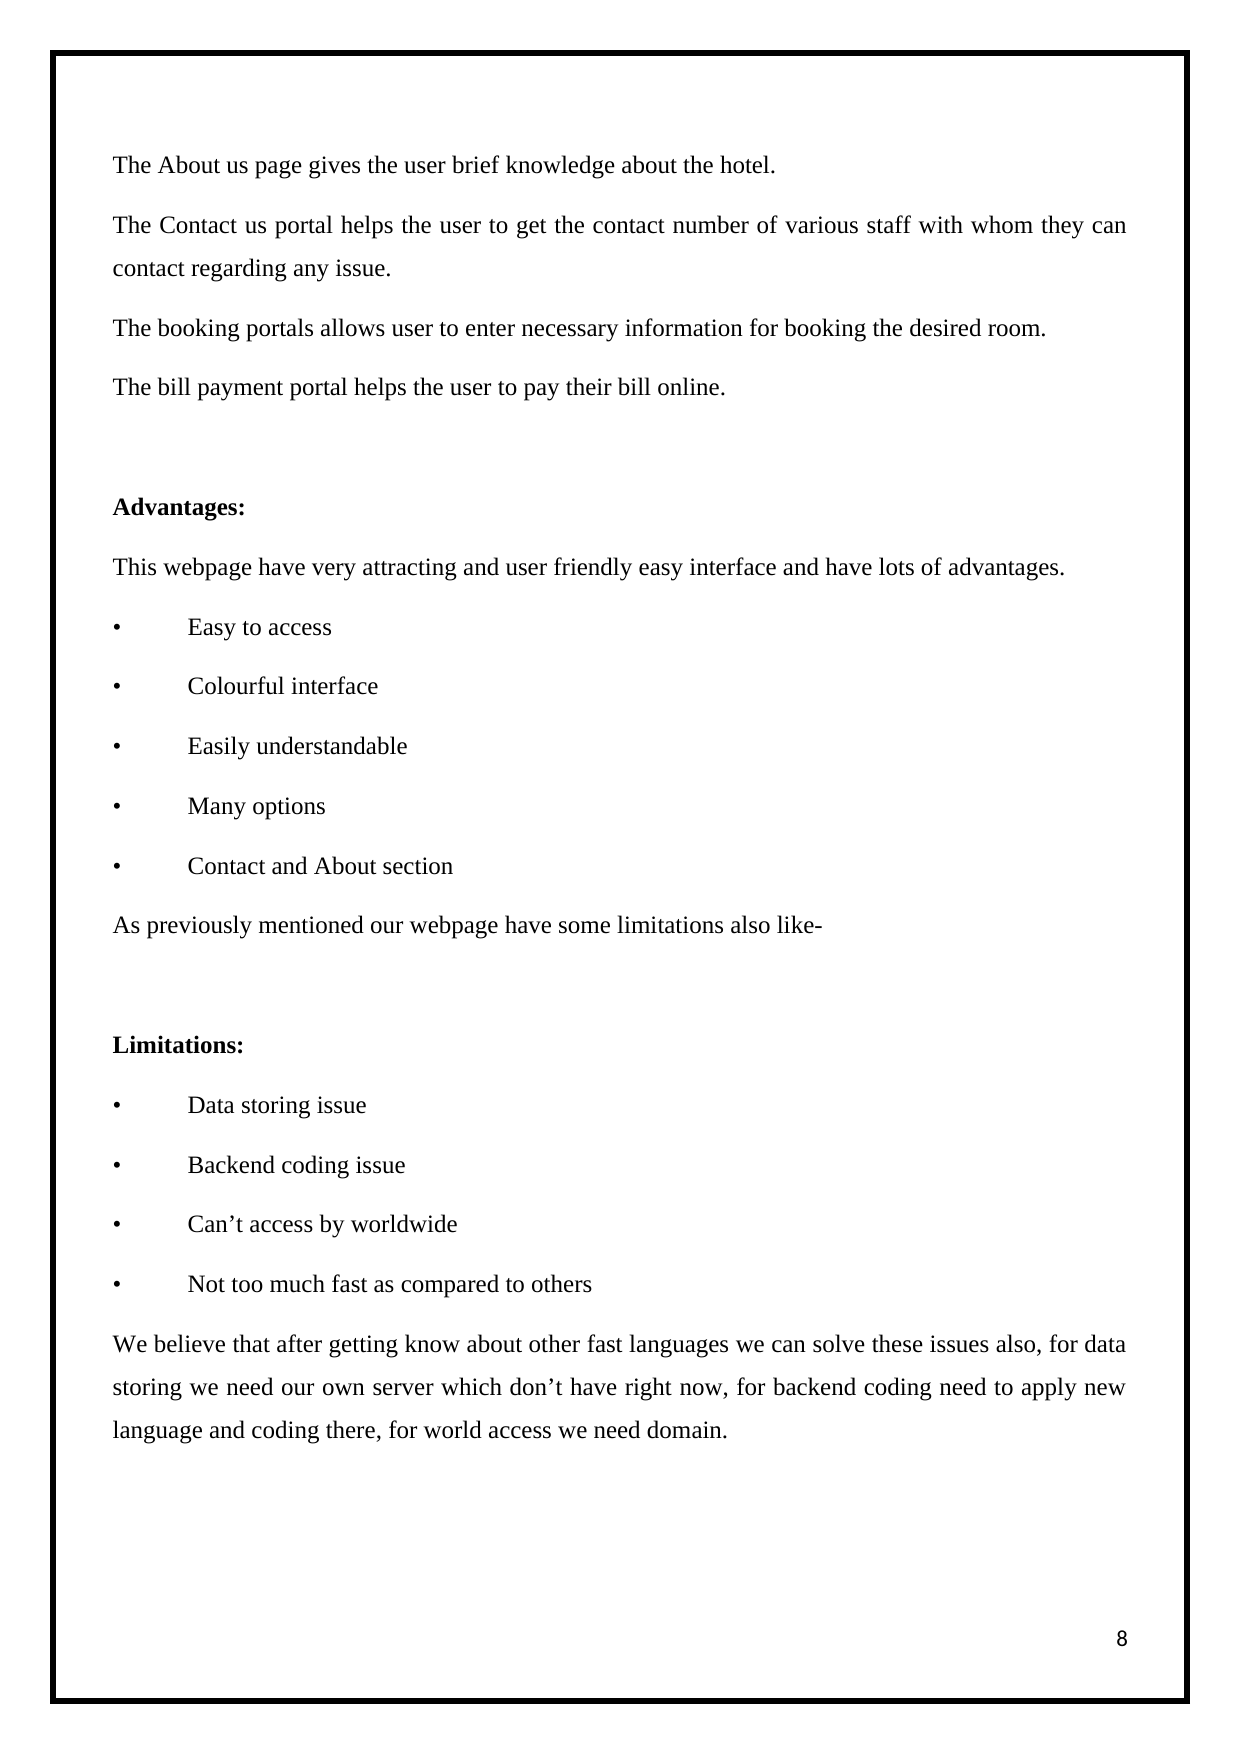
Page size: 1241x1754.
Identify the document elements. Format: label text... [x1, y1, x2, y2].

text • Many options [112, 791, 1128, 820]
text • Not too much fast as compared to others [112, 1269, 1128, 1298]
text The Contact us portal helps the user to get the contact number of various staff with whom they can contact regarding any issue. [112, 210, 1128, 282]
text • Data storing issue [112, 1090, 1128, 1119]
text The About us page gives the user brief knowledge about the hotel. [112, 150, 1128, 179]
text As previously mentioned our webpage have some limitations also like- [112, 911, 1128, 939]
text • Backend coding issue [112, 1150, 1128, 1178]
text • Contact and About section [112, 851, 1128, 879]
text The bill payment portal helps the user to pay their bill online. [112, 372, 1128, 401]
text The booking portals allows user to enter necessary information for booking the desired room. [112, 313, 1128, 341]
text We believe that after getting know about other fast languages we can solve these issues also, for data storing we need our own server which don’t have right now, for backend coding need to apply new language and coding there, for world access we need domain. [112, 1329, 1128, 1444]
text • Colourful interface [112, 671, 1128, 700]
text Advantages: [112, 492, 1128, 521]
text • Can’t access by worldwide [112, 1209, 1128, 1238]
text Limitations: [112, 1030, 1128, 1059]
text • Easily understandable [112, 731, 1128, 760]
text • Easy to access [112, 612, 1128, 640]
text This webpage have very attracting and user friendly easy interface and have lots of advantages. [112, 552, 1128, 581]
